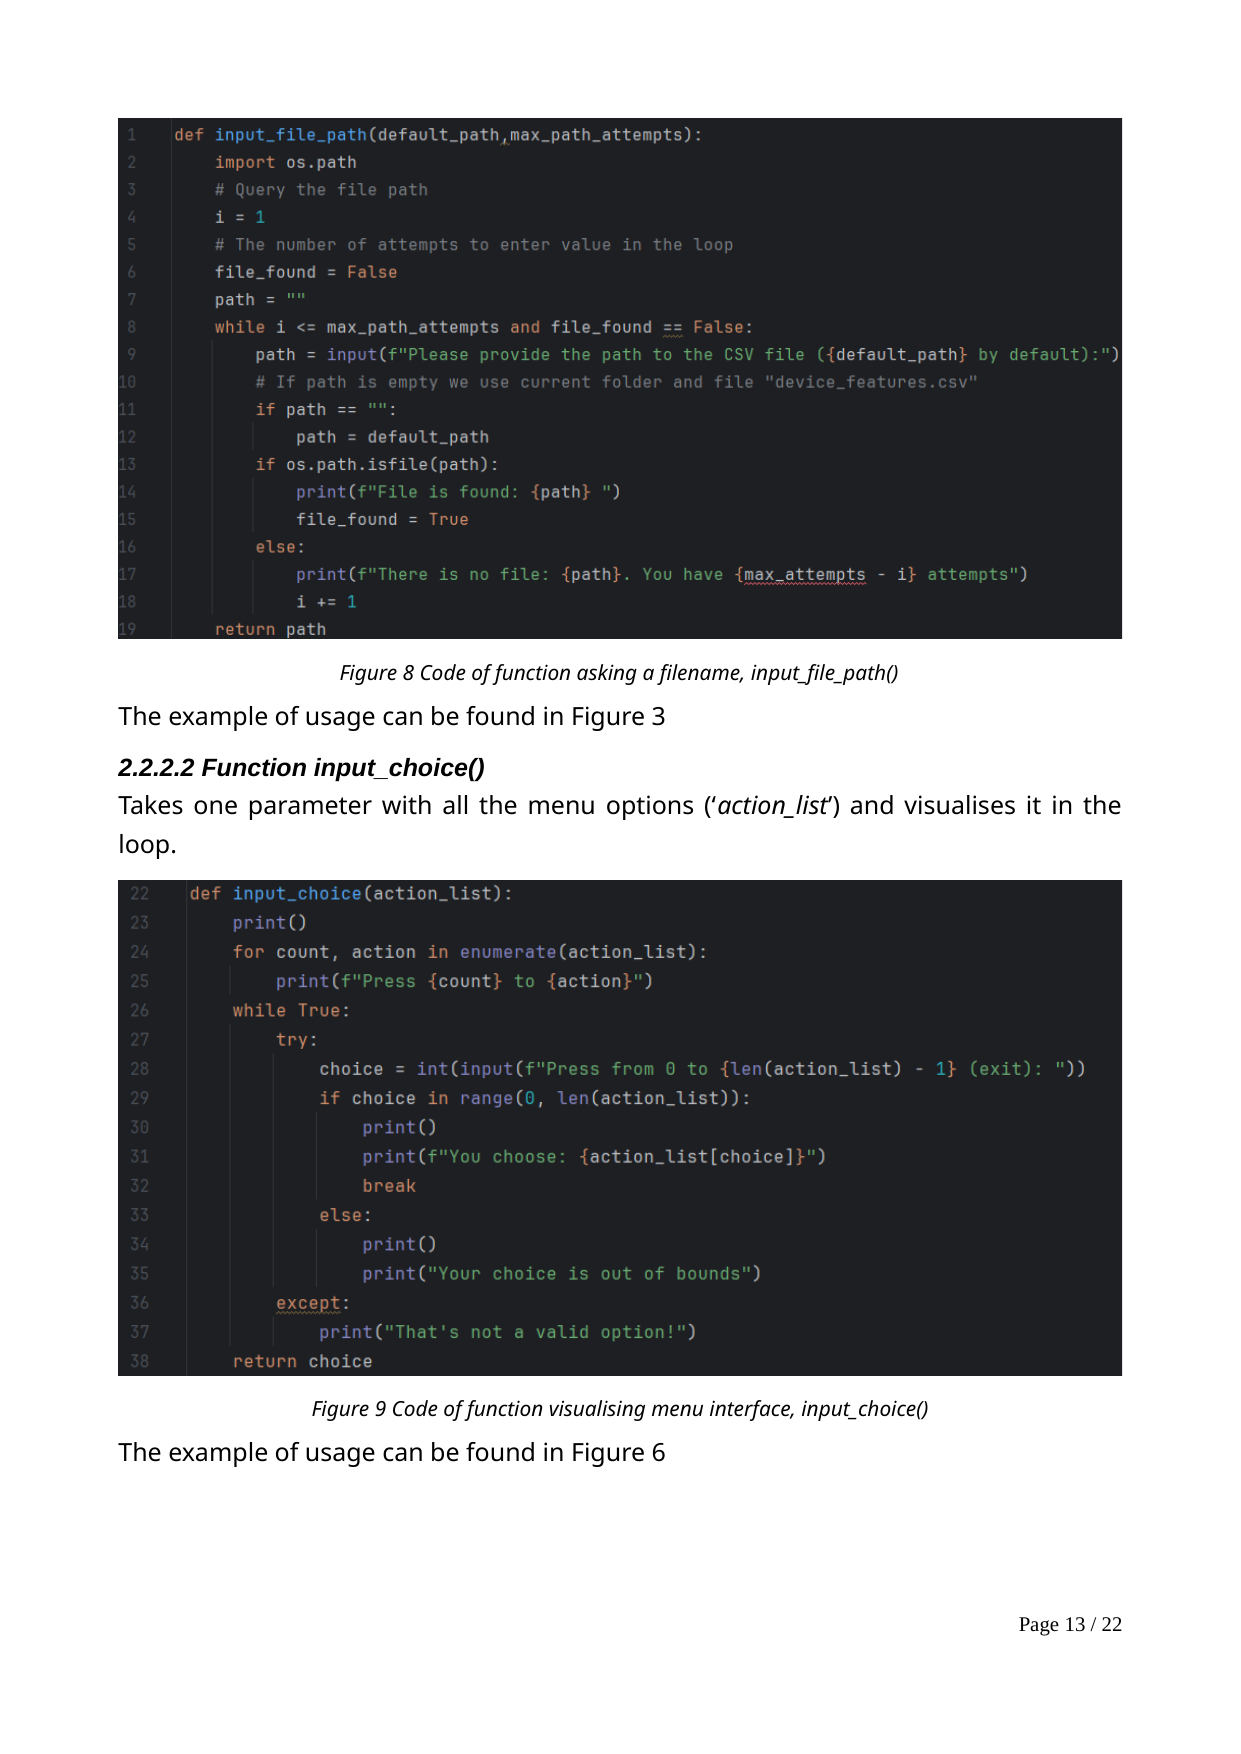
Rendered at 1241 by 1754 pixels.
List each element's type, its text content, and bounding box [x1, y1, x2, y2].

text Figure 9 Code of function visualising menu interface, input_choice() [118, 1394, 1122, 1423]
text The example of usage can be found in Figure 6 [118, 1435, 1122, 1469]
subtitle 2.2.2.2 Function input_choice() [118, 752, 1122, 781]
picture [118, 880, 1123, 1376]
picture [118, 118, 1123, 639]
text Figure 8 Code of function asking a filename, input_file_path() [118, 658, 1122, 686]
text The example of usage can be found in Figure 3 [118, 699, 1122, 733]
text Takes one parameter with all the menu options (‘action_list’) and visualises it in the loop. [118, 787, 1122, 861]
